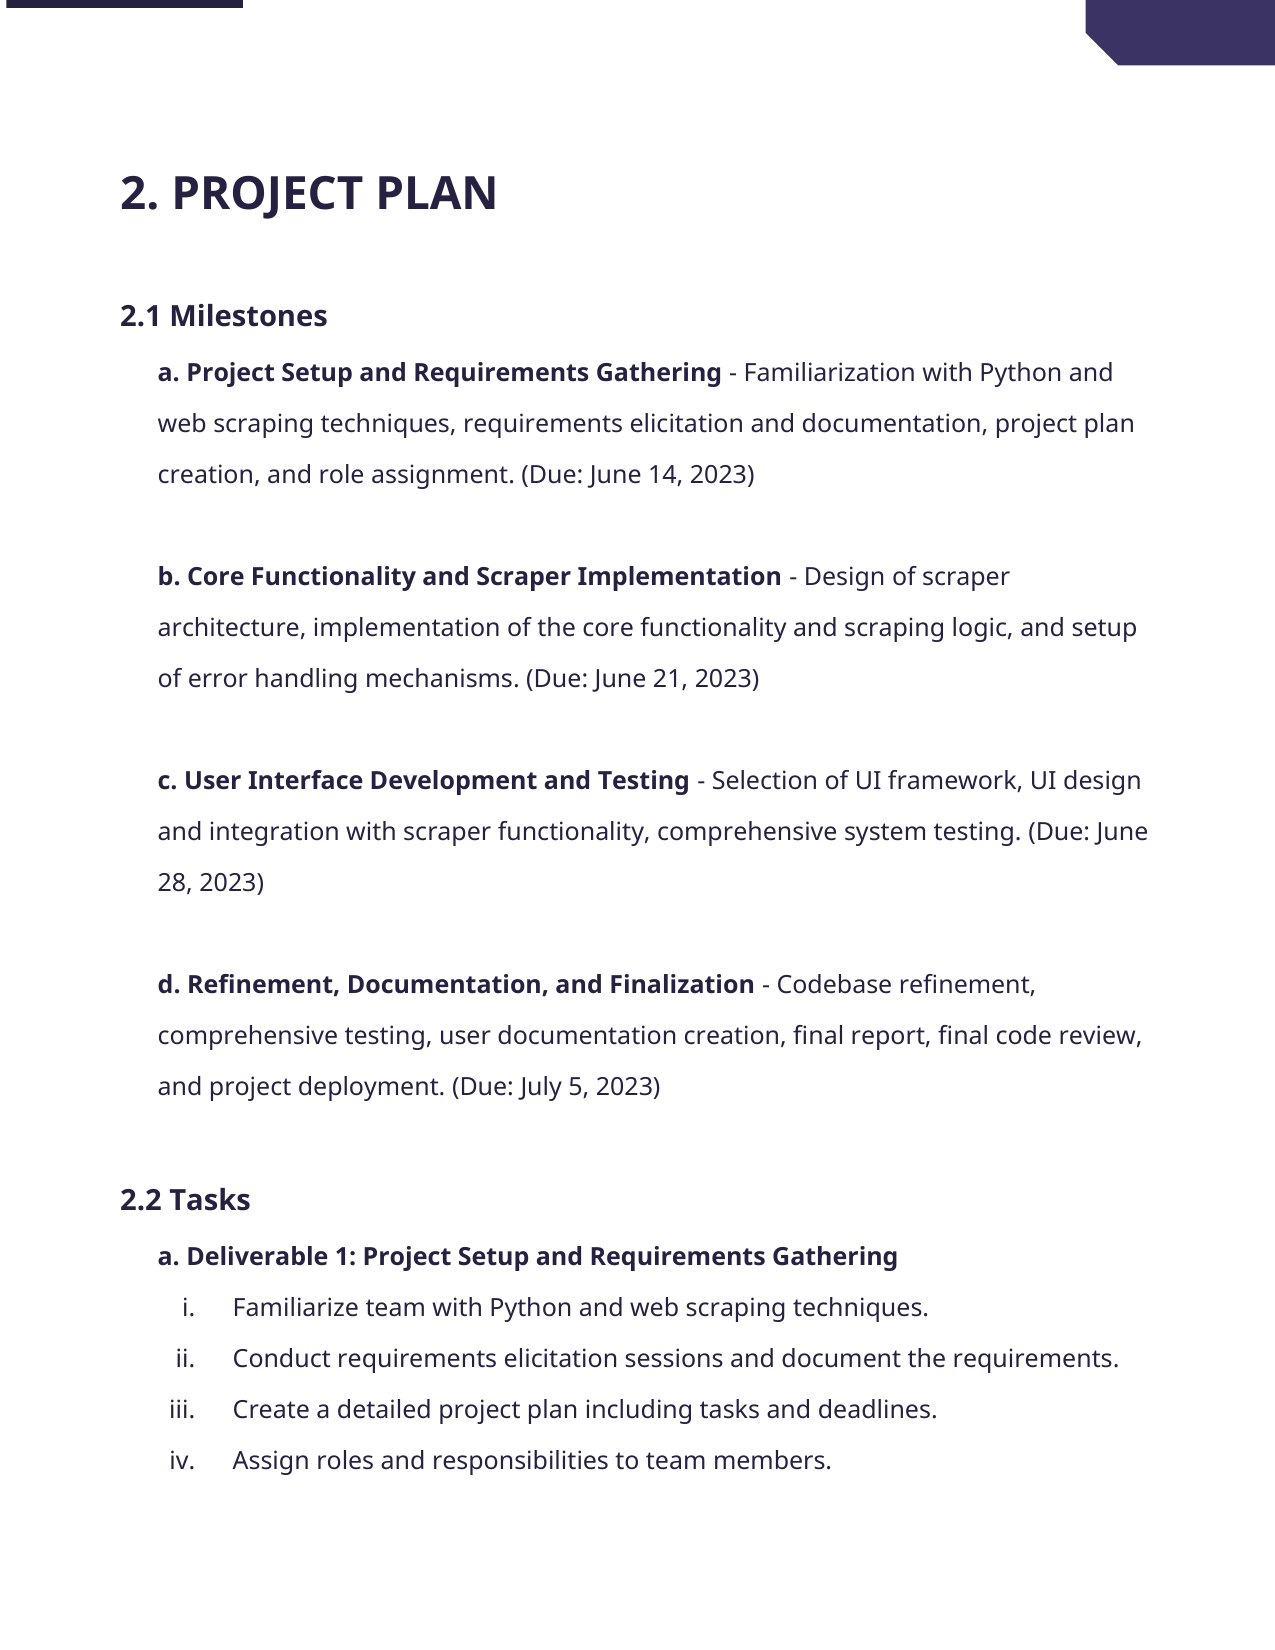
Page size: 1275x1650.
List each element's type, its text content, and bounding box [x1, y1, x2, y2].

list Familiarize team with Python and web scraping techniques. [195, 1290, 1155, 1324]
text b. Core Functionality and Scraper Implementation - Design of scraper architecture, implementation of the core functionality and scraping logic, and setup of error handling mechanisms. (Due: June 21, 2023) [157, 558, 1155, 694]
subtitle 2. project plan [120, 160, 1155, 223]
text d. Refinement, Documentation, and Finalization - Codebase refinement, comprehensive testing, user documentation creation, final report, final code review, and project deployment. (Due: July 5, 2023) [157, 967, 1155, 1103]
list Conduct requirements elicitation sessions and document the requirements. [195, 1341, 1155, 1375]
text 2.1 Milestones [120, 295, 1155, 334]
text c. User Interface Development and Testing - Selection of UI framework, UI design and integration with scraper functionality, comprehensive system testing. (Due: June 28, 2023) [157, 763, 1155, 899]
text 2.2 Tasks [120, 1179, 1155, 1219]
text a. Deliverable 1: Project Setup and Requirements Gathering [157, 1239, 1155, 1273]
text a. Project Setup and Requirements Gathering - Familiarization with Python and web scraping techniques, requirements elicitation and documentation, project plan creation, and role assignment. (Due: June 14, 2023) [157, 354, 1155, 490]
list Assign roles and responsibilities to team members. [195, 1443, 1155, 1477]
list Create a detailed project plan including tasks and deadlines. [195, 1392, 1155, 1426]
